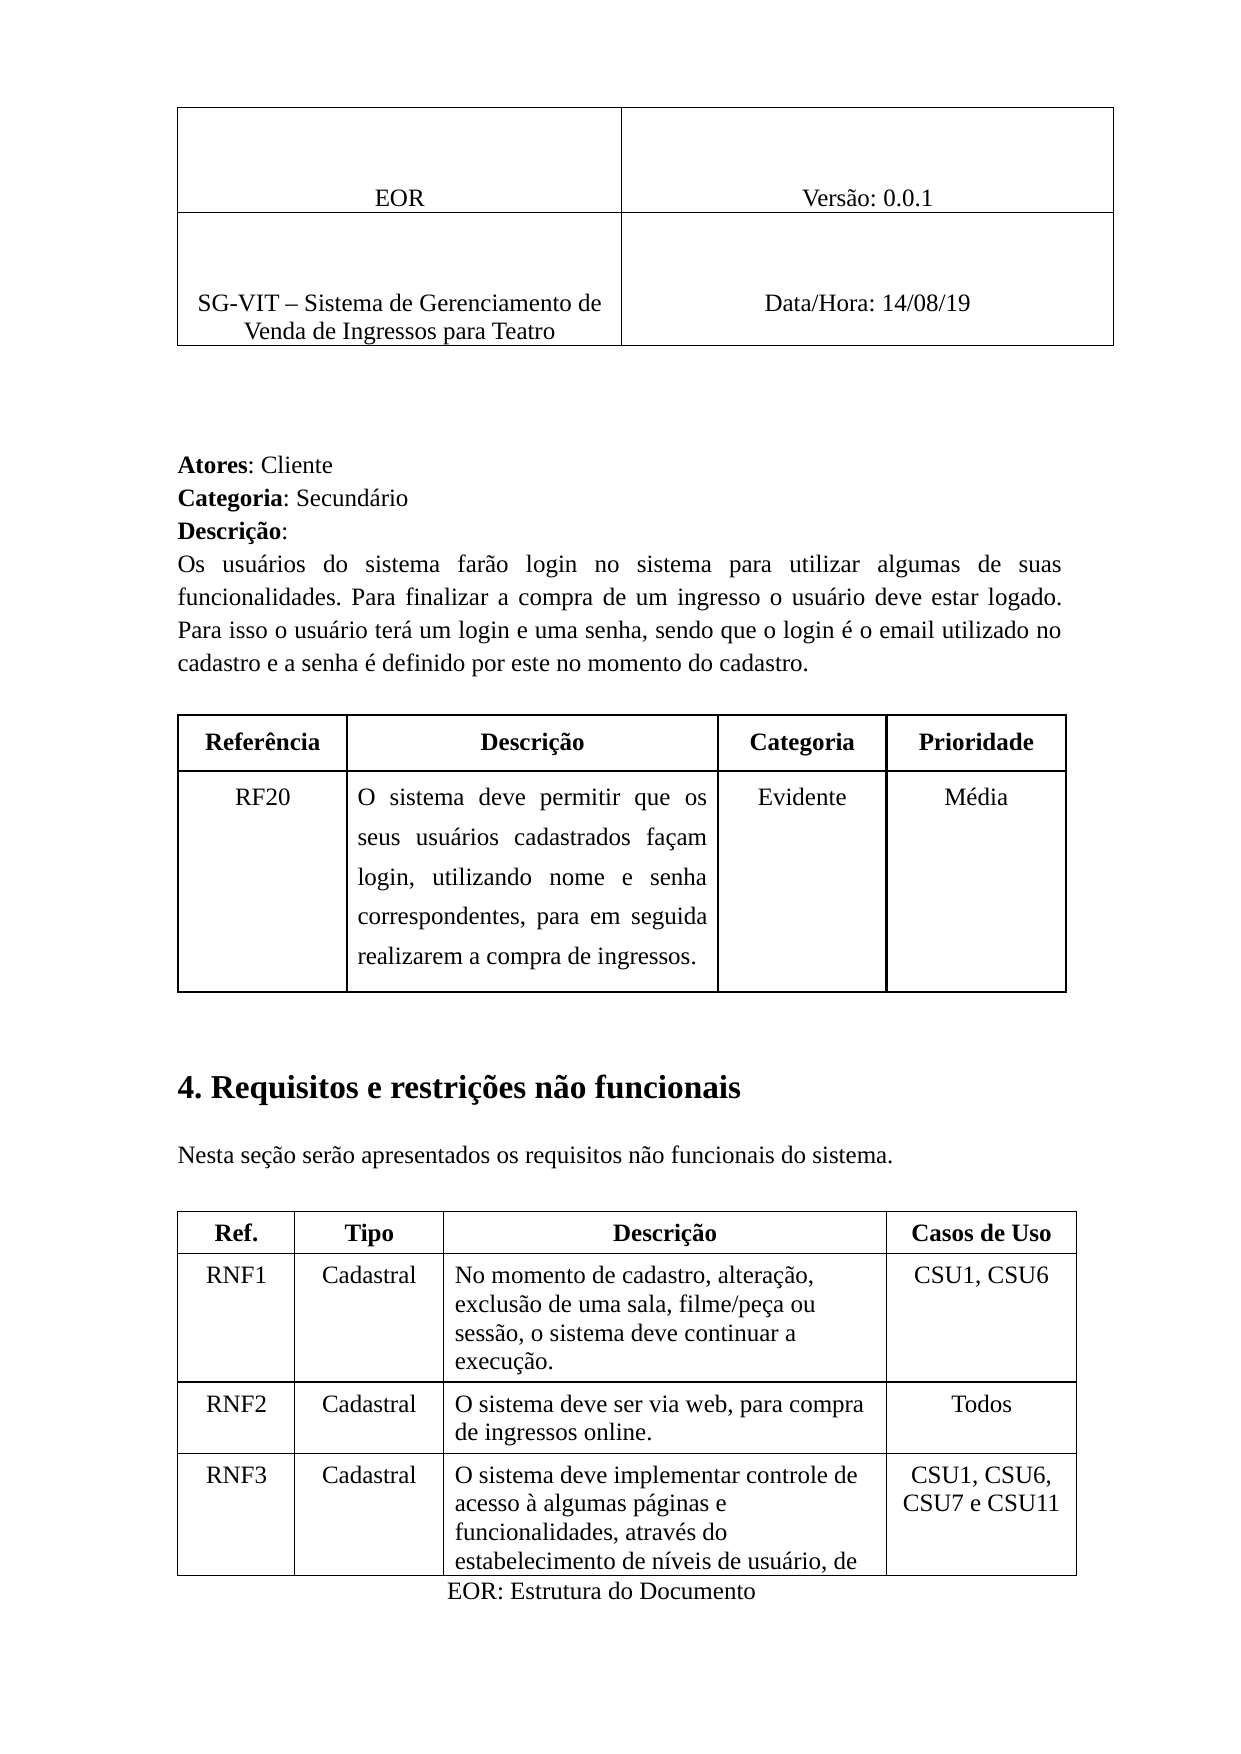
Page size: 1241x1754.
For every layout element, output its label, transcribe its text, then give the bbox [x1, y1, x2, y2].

table_header Referência [179, 716, 346, 770]
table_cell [887, 1454, 1076, 1575]
table_cell Evidente [719, 772, 885, 991]
table_cell RNF1 [178, 1254, 294, 1381]
text 4. Requisitos e restrições não funcionais [177, 1067, 1063, 1106]
table_header Descrição [444, 1212, 886, 1253]
table_cell Todos [887, 1383, 1076, 1452]
table_cell Cadastral [295, 1454, 443, 1575]
text Categoria: Secundário [177, 483, 1063, 512]
table_cell No momento de cadastro, alteração, exclusão de uma sala, filme/peça ou sessão, o sistema deve continuar a execução. [444, 1254, 886, 1381]
table_cell Cadastral [295, 1383, 443, 1452]
table_cell O sistema deve ser via web, para compra de ingressos online. [444, 1383, 886, 1452]
table_cell RF20 [179, 772, 346, 991]
table_header Descrição [348, 716, 717, 770]
table_cell O sistema deve permitir que os seus usuários cadastrados façam login, utilizando nome e senha correspondentes, para em seguida realizarem a compra de ingressos. [348, 772, 717, 991]
table_header Casos de Uso [887, 1212, 1076, 1253]
text Nesta seção serão apresentados os requisitos não funcionais do sistema. [177, 1141, 1063, 1169]
table_cell Cadastral [295, 1254, 443, 1381]
table_header Tipo [295, 1212, 443, 1253]
table_header Prioridade [888, 716, 1065, 770]
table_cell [444, 1454, 886, 1575]
text Descrição: [177, 516, 1063, 545]
table_cell RNF2 [178, 1383, 294, 1452]
table_header Ref. [178, 1212, 294, 1253]
table_cell Média [888, 772, 1065, 991]
table_header Categoria [719, 716, 885, 770]
text Os usuários do sistema farão login no sistema para utilizar algumas de suas funcionalidades. Para finalizar a compra de um ingresso o usuário deve estar logado. Para isso o usuário terá um login e uma senha, sendo que o login é o email utilizado no cadastro e a senha é definido por este no momento do cadastro. [177, 549, 1063, 677]
table_cell RNF3 [178, 1454, 294, 1575]
text Atores: Cliente [177, 450, 1063, 479]
table_cell CSU1, CSU6 [887, 1254, 1076, 1381]
